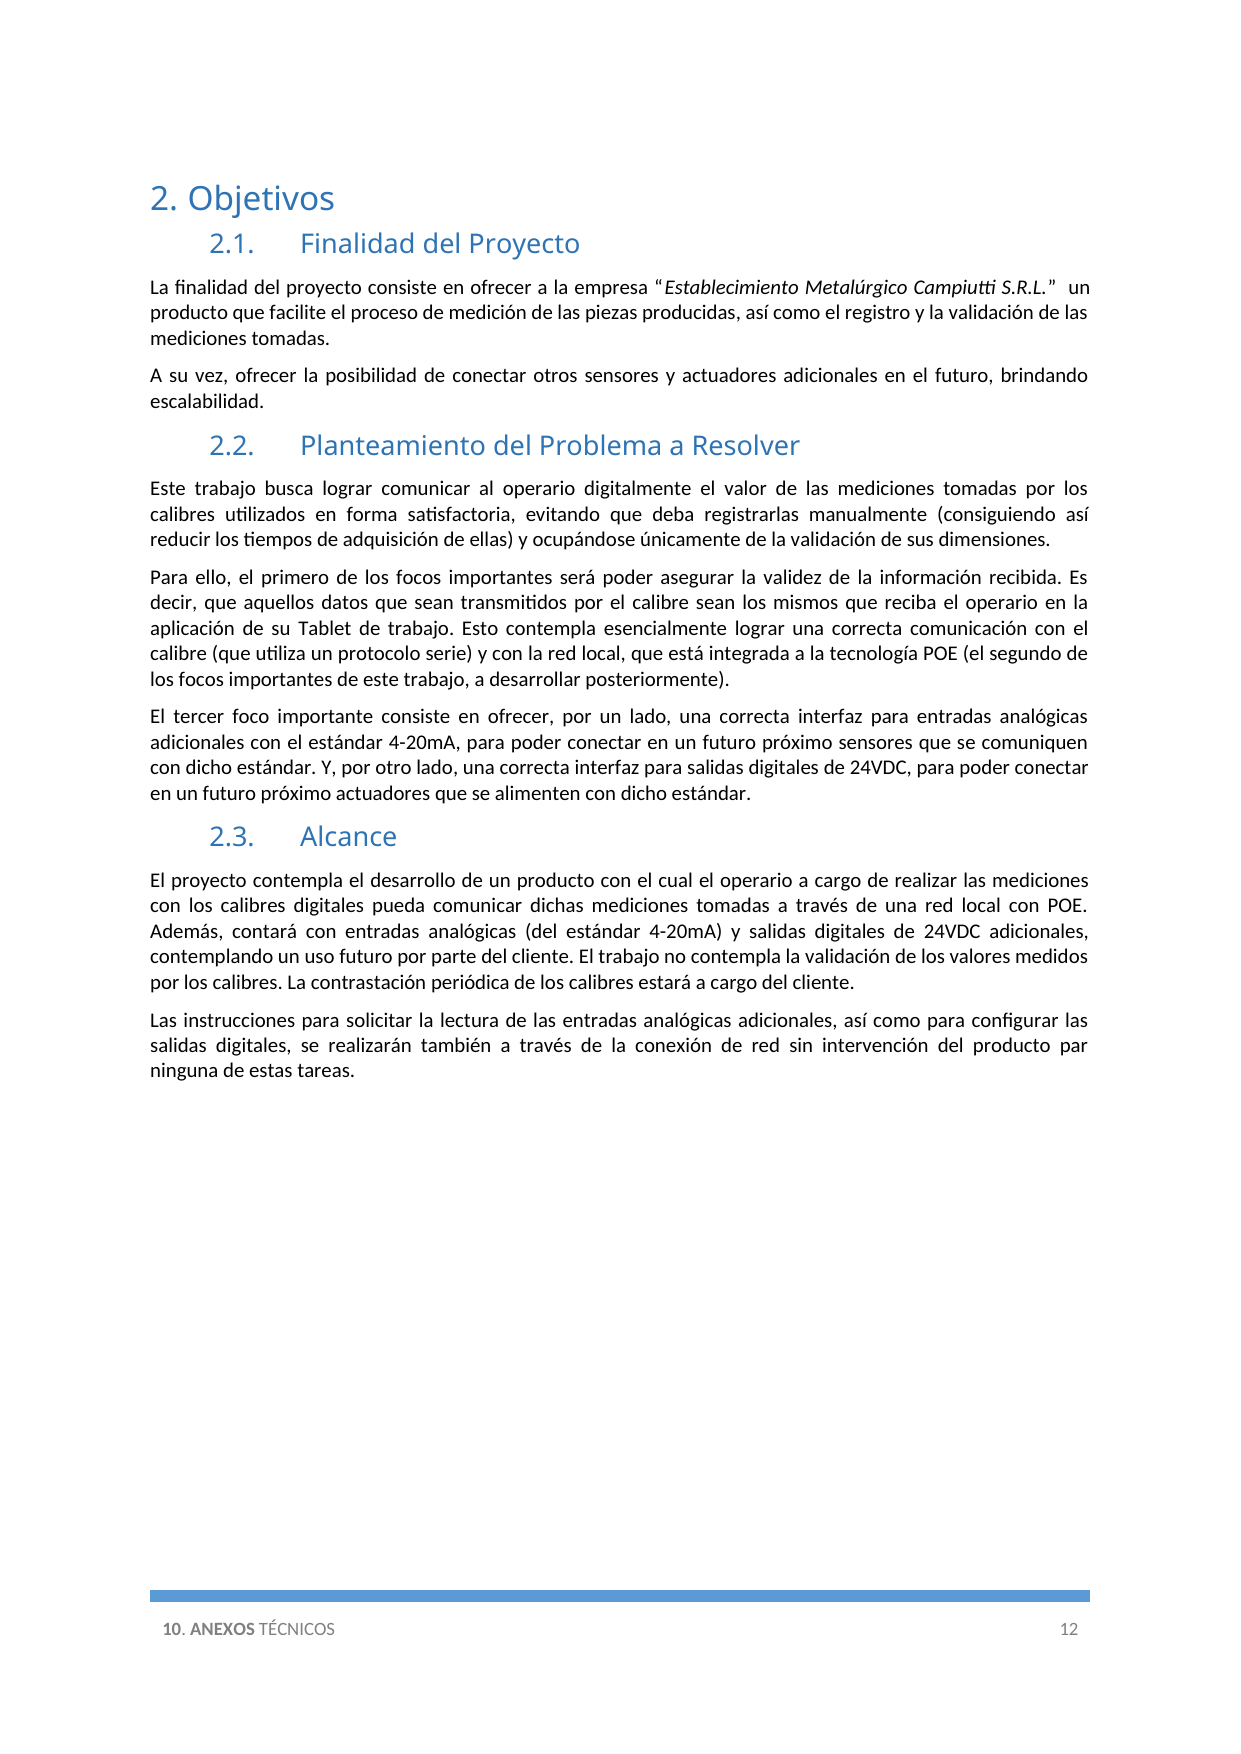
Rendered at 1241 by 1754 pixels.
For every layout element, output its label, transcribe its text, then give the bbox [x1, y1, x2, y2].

text El tercer foco importante consiste en ofrecer, por un lado, una correcta interfaz para entradas analógicas adicionales con el estándar 4-20mA, para poder conectar en un futuro próximo sensores que se comuniquen con dicho estándar. Y, por otro lado, una correcta interfaz para salidas digitales de 24VDC, para poder conectar en un futuro próximo actuadores que se alimenten con dicho estándar. [150, 704, 1090, 805]
subtitle Objetivos [150, 175, 1090, 220]
subtitle Planteamiento del Problema a Resolver [209, 426, 1090, 463]
subtitle Alcance [209, 818, 1090, 855]
text La finalidad del proyecto consiste en ofrecer a la empresa “Establecimiento Metalúrgico Campiutti S.R.L.” un producto que facilite el proceso de medición de las piezas producidas, así como el registro y la validación de las mediciones tomadas. [150, 274, 1090, 350]
text El proyecto contempla el desarrollo de un producto con el cual el operario a cargo de realizar las mediciones con los calibres digitales pueda comunicar dichas mediciones tomadas a través de una red local con POE. Además, contará con entradas analógicas (del estándar 4-20mA) y salidas digitales de 24VDC adicionales, contemplando un uso futuro por parte del cliente. El trabajo no contempla la validación de los valores medidos por los calibres. La contrastación periódica de los calibres estará a cargo del cliente. [150, 867, 1090, 994]
text Las instrucciones para solicitar la lectura de las entradas analógicas adicionales, así como para configurar las salidas digitales, se realizarán también a través de la conexión de red sin intervención del producto par ninguna de estas tareas. [150, 1007, 1090, 1083]
text Este trabajo busca lograr comunicar al operario digitalmente el valor de las mediciones tomadas por los calibres utilizados en forma satisfactoria, evitando que deba registrarlas manualmente (consiguiendo así reducir los tiempos de adquisición de ellas) y ocupándose únicamente de la validación de sus dimensiones. [150, 475, 1090, 552]
text Para ello, el primero de los focos importantes será poder asegurar la validez de la información recibida. Es decir, que aquellos datos que sean transmitidos por el calibre sean los mismos que reciba el operario en la aplicación de su Tablet de trabajo. Esto contempla esencialmente lograr una correcta comunicación con el calibre (que utiliza un protocolo serie) y con la red local, que está integrada a la tecnología POE (el segundo de los focos importantes de este trabajo, a desarrollar posteriormente). [150, 564, 1090, 691]
subtitle Finalidad del Proyecto [209, 224, 1090, 261]
text A su vez, ofrecer la posibilidad de conectar otros sensores y actuadores adicionales en el futuro, brindando escalabilidad. [150, 363, 1090, 413]
